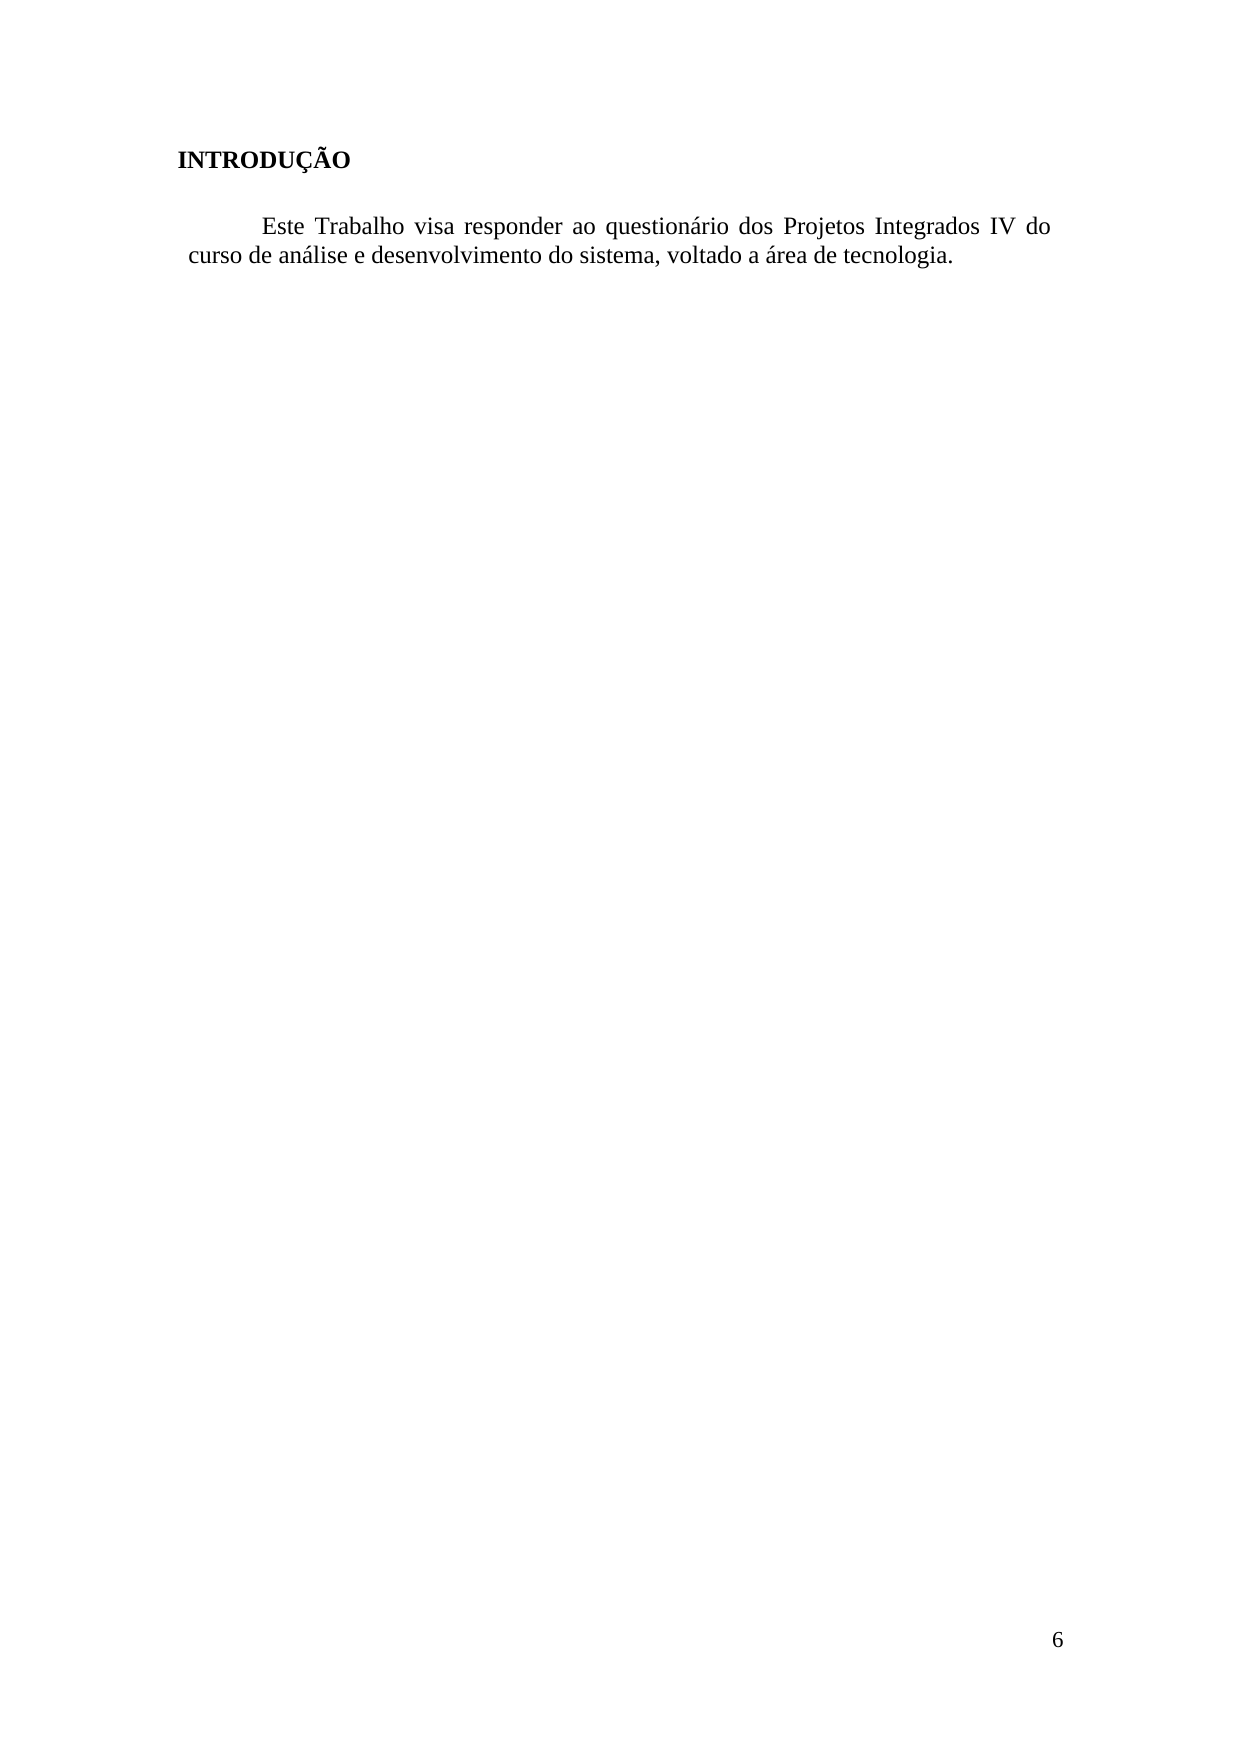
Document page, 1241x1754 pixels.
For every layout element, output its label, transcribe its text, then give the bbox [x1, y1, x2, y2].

text Este Trabalho visa responder ao questionário dos Projetos Integrados IV do curso de análise e desenvolvimento do sistema, voltado a área de tecnologia. [188, 211, 1052, 268]
subtitle INTRODUÇÃO [177, 146, 1084, 174]
